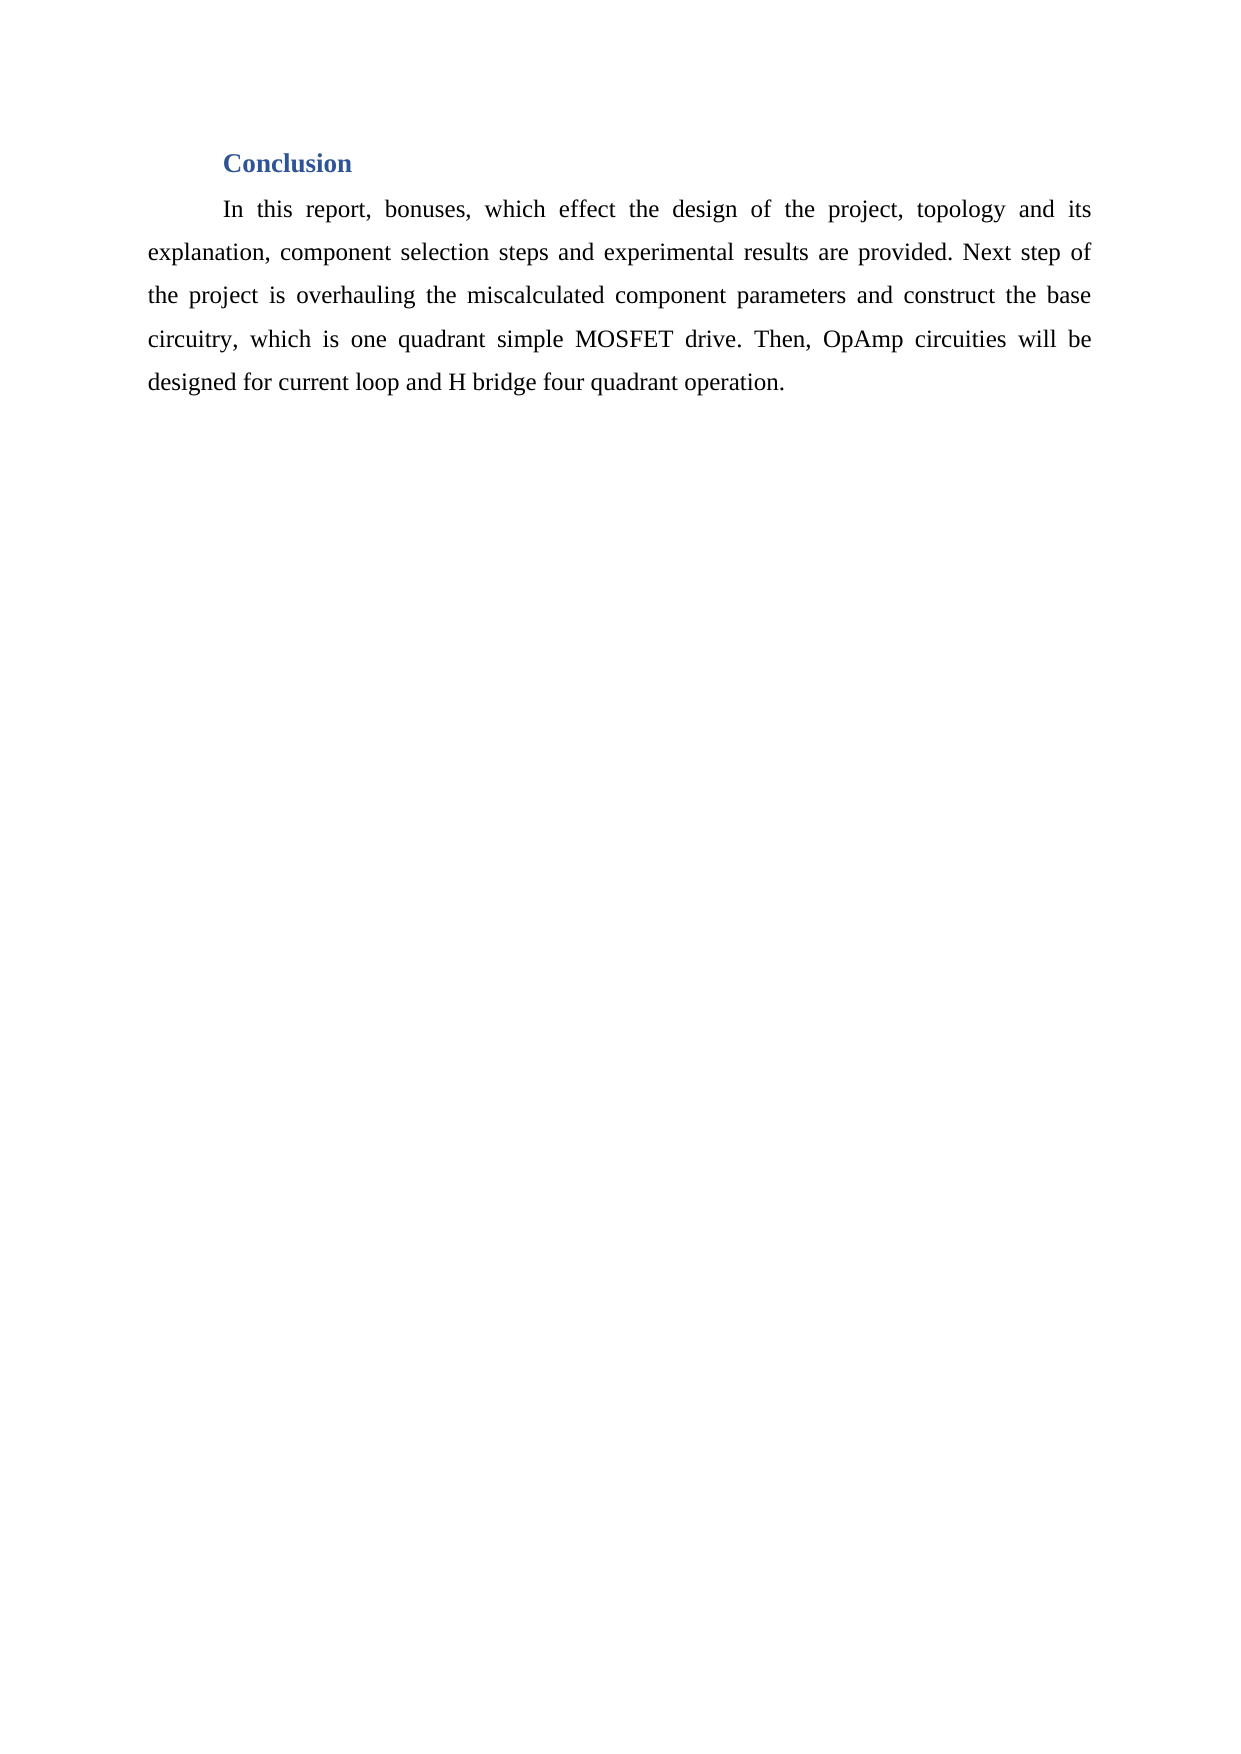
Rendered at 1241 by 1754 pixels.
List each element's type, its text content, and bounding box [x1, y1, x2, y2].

text In this report, bonuses, which effect the design of the project, topology and its explanation, component selection steps and experimental results are provided. Next step of the project is overhauling the miscalculated component parameters and construct the base circuitry, which is one quadrant simple MOSFET drive. Then, OpAmp circuities will be designed for current loop and H bridge four quadrant operation. [148, 194, 1093, 396]
subtitle Conclusion [148, 148, 1093, 179]
